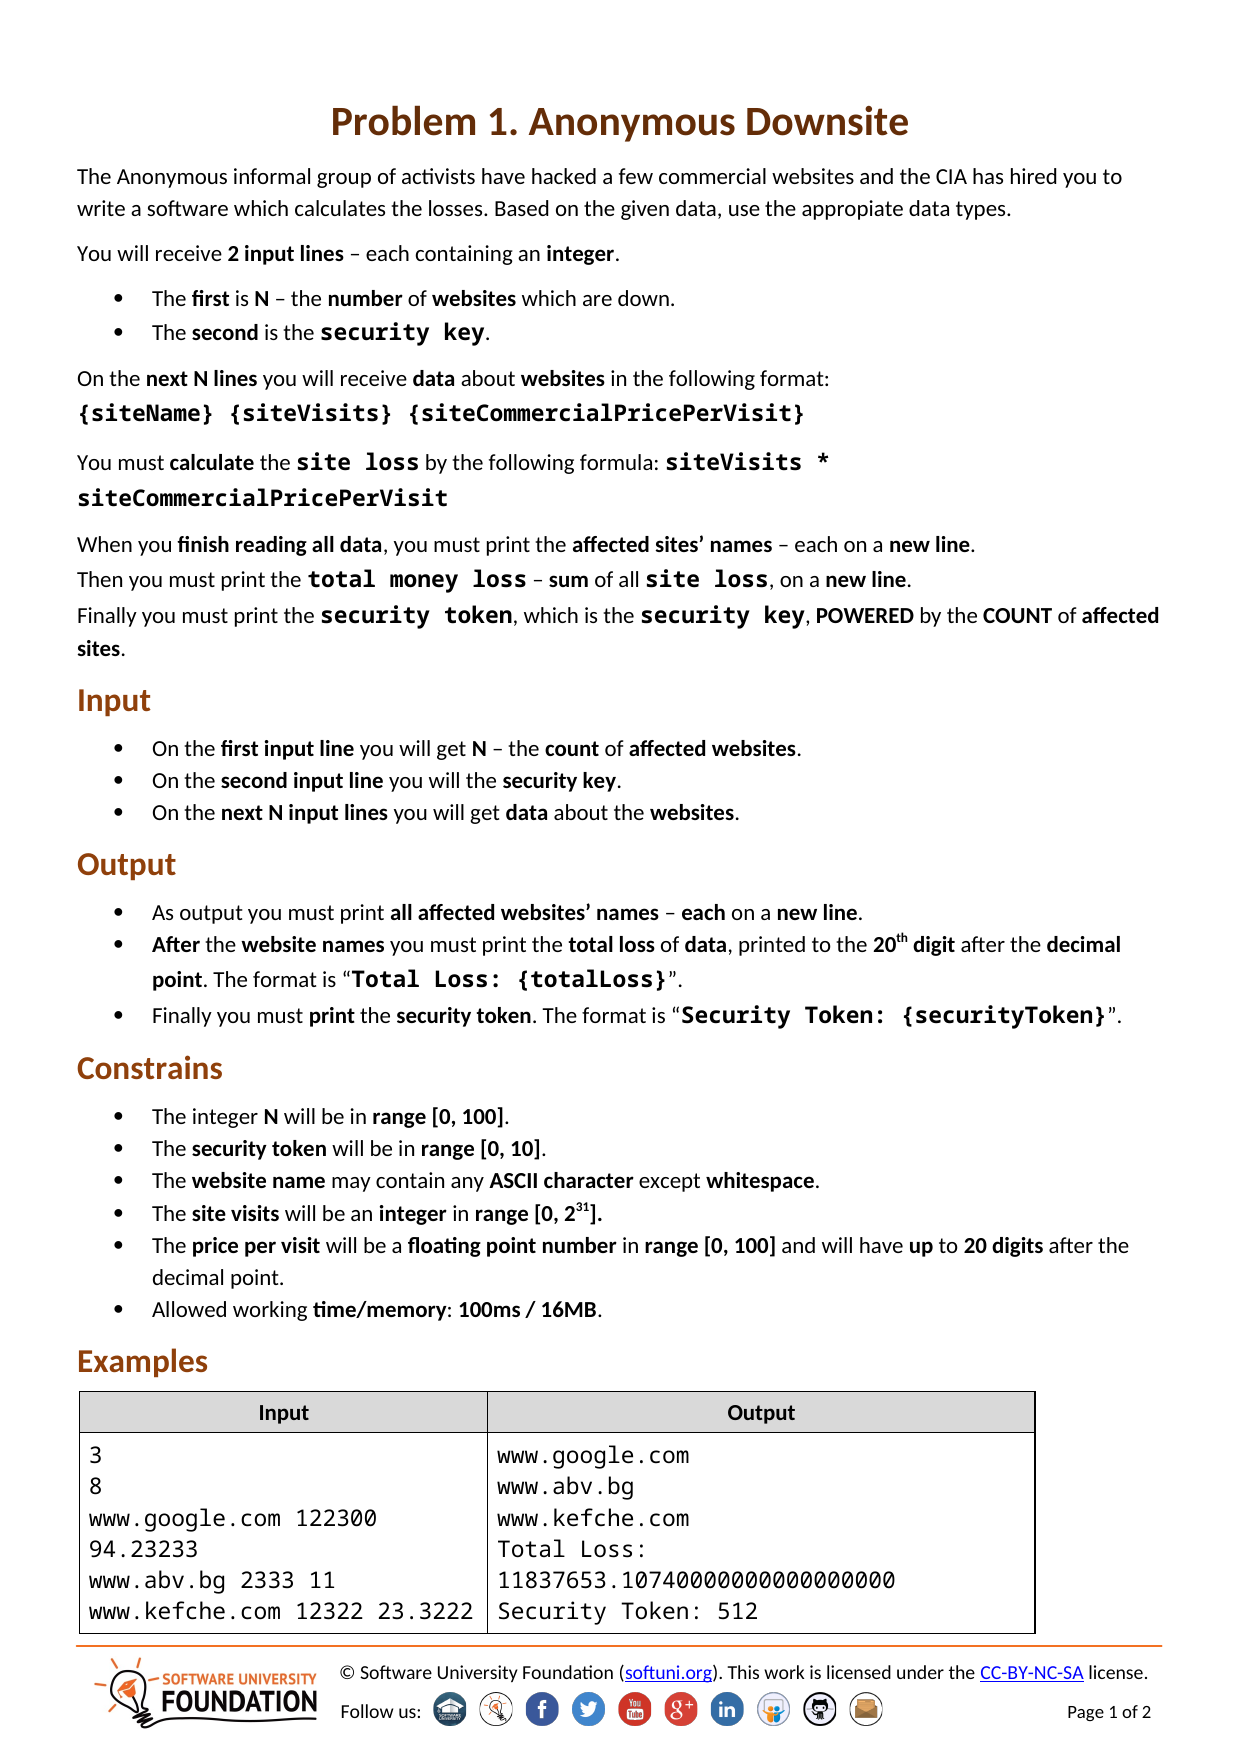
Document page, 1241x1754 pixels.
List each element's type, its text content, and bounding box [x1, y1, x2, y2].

list Finally you must print the security token. The format is “Security Token: {securityToken}”. [114, 999, 1163, 1030]
list The integer N will be in range [0, 100]. [114, 1102, 1163, 1130]
table_header Output [488, 1392, 1034, 1432]
picture [757, 1692, 790, 1726]
subtitle Problem 1. Anonymous Downsite [77, 95, 1163, 146]
list The security token will be in range [0, 10]. [114, 1134, 1163, 1162]
picture [618, 1692, 652, 1726]
list On the second input line you will the security key. [114, 766, 1163, 794]
text On the next N lines you will receive data about websites in the following format: {siteName} {siteVisits} {siteCommercialPricePerVisit} [77, 364, 1163, 428]
picture [664, 1692, 698, 1726]
table_cell 3 8 www.google.com 122300 94.23233 www.abv.bg 2333 11 www.kefche.com 12322 23.3222 [80, 1433, 487, 1632]
list After the website names you must print the total loss of data, printed to the 20th digit after the decimal point. The format is “Total Loss: {totalLoss}”. [114, 930, 1163, 994]
list The site visits will be an integer in range [0, 231]. [114, 1199, 1163, 1227]
subtitle Input [77, 679, 1163, 719]
list As output you must print all affected websites’ names – each on a new line. [114, 898, 1163, 926]
text You must calculate the site loss by the following formula: siteVisits * siteCommercialPricePerVisit [77, 446, 1163, 513]
text You will receive 2 input lines – each containing an integer. [77, 239, 1163, 267]
text When you finish reading all data, you must print the affected sites’ names – each on a new line. Then you must print the total money loss – sum of all site loss, on a new line. Finally you must print the security token, which is the security key, POWERED by the COUNT of affected sites. [77, 530, 1163, 662]
list The first is N – the number of websites which are down. [114, 284, 1163, 312]
list On the first input line you will get N – the count of affected websites. [114, 734, 1163, 762]
picture [803, 1692, 837, 1726]
list The price per visit will be a floating point number in range [0, 100] and will have up to 20 digits after the decimal point. [114, 1231, 1163, 1291]
subtitle Constrains [77, 1047, 1163, 1088]
picture [525, 1692, 559, 1726]
picture [710, 1692, 744, 1726]
subtitle Examples [77, 1340, 1163, 1381]
picture [93, 1656, 317, 1729]
list The second is the security key. [114, 316, 1163, 347]
table_cell www.google.com www.abv.bg www.kefche.com Total Loss: 11837653.10740000000000000000 Security Token: 512 [488, 1433, 1034, 1632]
picture [572, 1692, 605, 1726]
picture [433, 1692, 467, 1726]
list Allowed working time/memory: 100ms / 16MB. [114, 1295, 1163, 1323]
list On the next N input lines you will get data about the websites. [114, 798, 1163, 826]
subtitle Output [77, 843, 1163, 883]
list The website name may contain any ASCII character except whitespace. [114, 1167, 1163, 1195]
table_header Input [80, 1392, 487, 1432]
picture [479, 1692, 513, 1726]
text The Anonymous informal group of activists have hacked a few commercial websites and the CIA has hired you to write a software which calculates the losses. Based on the given data, use the appropiate data types. [77, 162, 1163, 222]
picture [849, 1692, 883, 1726]
